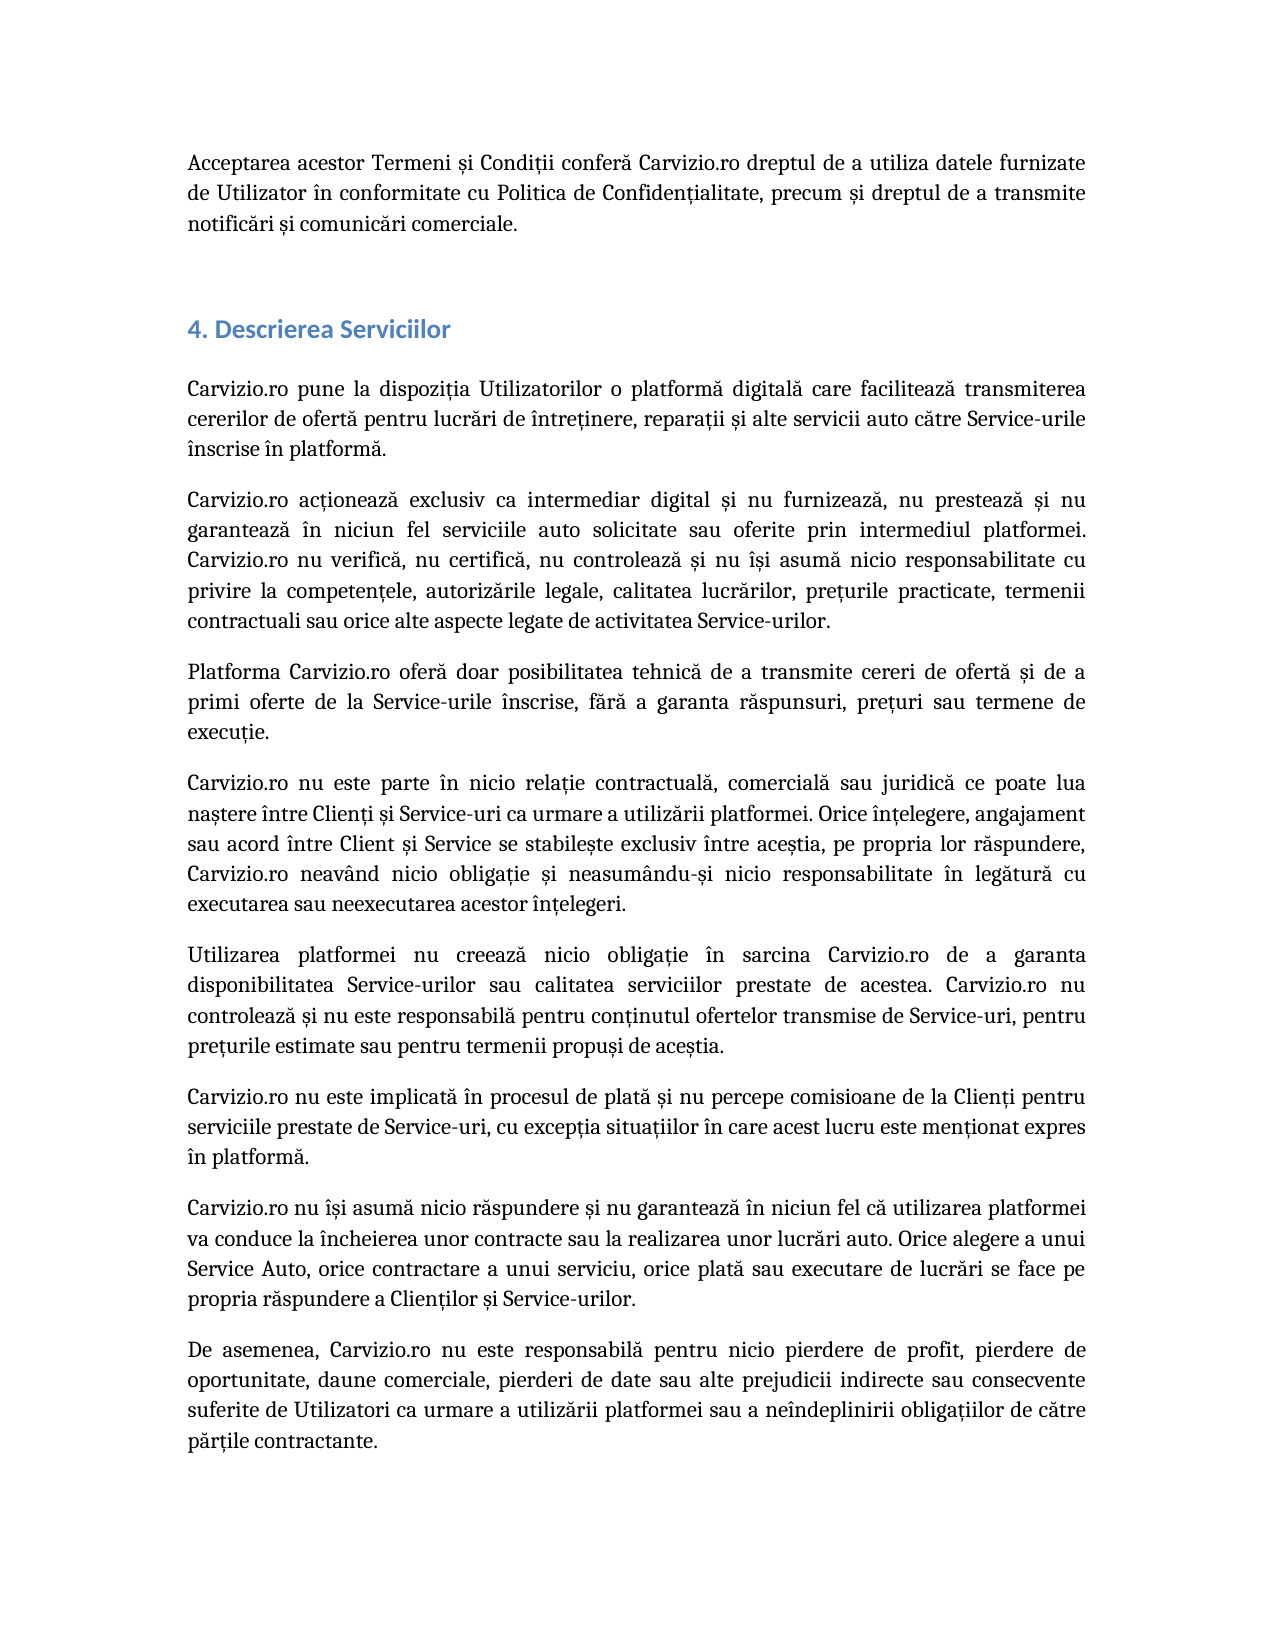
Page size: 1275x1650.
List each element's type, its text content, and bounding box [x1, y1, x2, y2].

text De asemenea, Carvizio.ro nu este responsabilă pentru nicio pierdere de profit, pierdere de oportunitate, daune comerciale, pierderi de date sau alte prejudicii indirecte sau consecvente suferite de Utilizatori ca urmare a utilizării platformei sau a neîndeplinirii obligațiilor de către părțile contractante. [187, 1337, 1087, 1454]
text Platforma Carvizio.ro oferă doar posibilitatea tehnică de a transmite cereri de ofertă și de a primi oferte de la Service-urile înscrise, fără a garanta răspunsuri, prețuri sau termene de execuție. [187, 659, 1087, 746]
text Utilizarea platformei nu creează nicio obligație în sarcina Carvizio.ro de a garanta disponibilitatea Service-urilor sau calitatea serviciilor prestate de acestea. Carvizio.ro nu controlează și nu este responsabilă pentru conținutul ofertelor transmise de Service-uri, pentru prețurile estimate sau pentru termenii propuși de aceștia. [187, 942, 1087, 1059]
text Carvizio.ro acționează exclusiv ca intermediar digital și nu furnizează, nu prestează și nu garantează în niciun fel serviciile auto solicitate sau oferite prin intermediul platformei. Carvizio.ro nu verifică, nu certifică, nu controlează și nu își asumă nicio responsabilitate cu privire la competențele, autorizările legale, calitatea lucrărilor, prețurile practicate, termenii contractuali sau orice alte aspecte legate de activitatea Service-urilor. [187, 487, 1087, 634]
text Carvizio.ro nu își asumă nicio răspundere și nu garantează în niciun fel că utilizarea platformei va conduce la încheierea unor contracte sau la realizarea unor lucrări auto. Orice alegere a unui Service Auto, orice contractare a unui serviciu, orice plată sau executare de lucrări se face pe propria răspundere a Clienților și Service-urilor. [187, 1195, 1087, 1312]
text Carvizio.ro pune la dispoziția Utilizatorilor o platformă digitală care facilitează transmiterea cererilor de ofertă pentru lucrări de întreținere, reparații și alte servicii auto către Service-urile înscrise în platformă. [187, 375, 1087, 462]
text Carvizio.ro nu este implicată în procesul de plată și nu percepe comisioane de la Clienți pentru serviciile prestate de Service-uri, cu excepția situațiilor în care acest lucru este menționat expres în platformă. [187, 1084, 1087, 1171]
subtitle 4. Descrierea Serviciilor [187, 312, 1087, 346]
text Carvizio.ro nu este parte în nicio relație contractuală, comercială sau juridică ce poate lua naștere între Clienți și Service-uri ca urmare a utilizării platformei. Orice înțelegere, angajament sau acord între Client și Service se stabilește exclusiv între aceștia, pe propria lor răspundere, Carvizio.ro neavând nicio obligație și neasumându-și nicio responsabilitate în legătură cu executarea sau neexecutarea acestor înțelegeri. [187, 770, 1087, 917]
text Acceptarea acestor Termeni și Condiții conferă Carvizio.ro dreptul de a utiliza datele furnizate de Utilizator în conformitate cu Politica de Confidențialitate, precum și dreptul de a transmite notificări și comunicări comerciale. [187, 150, 1087, 237]
